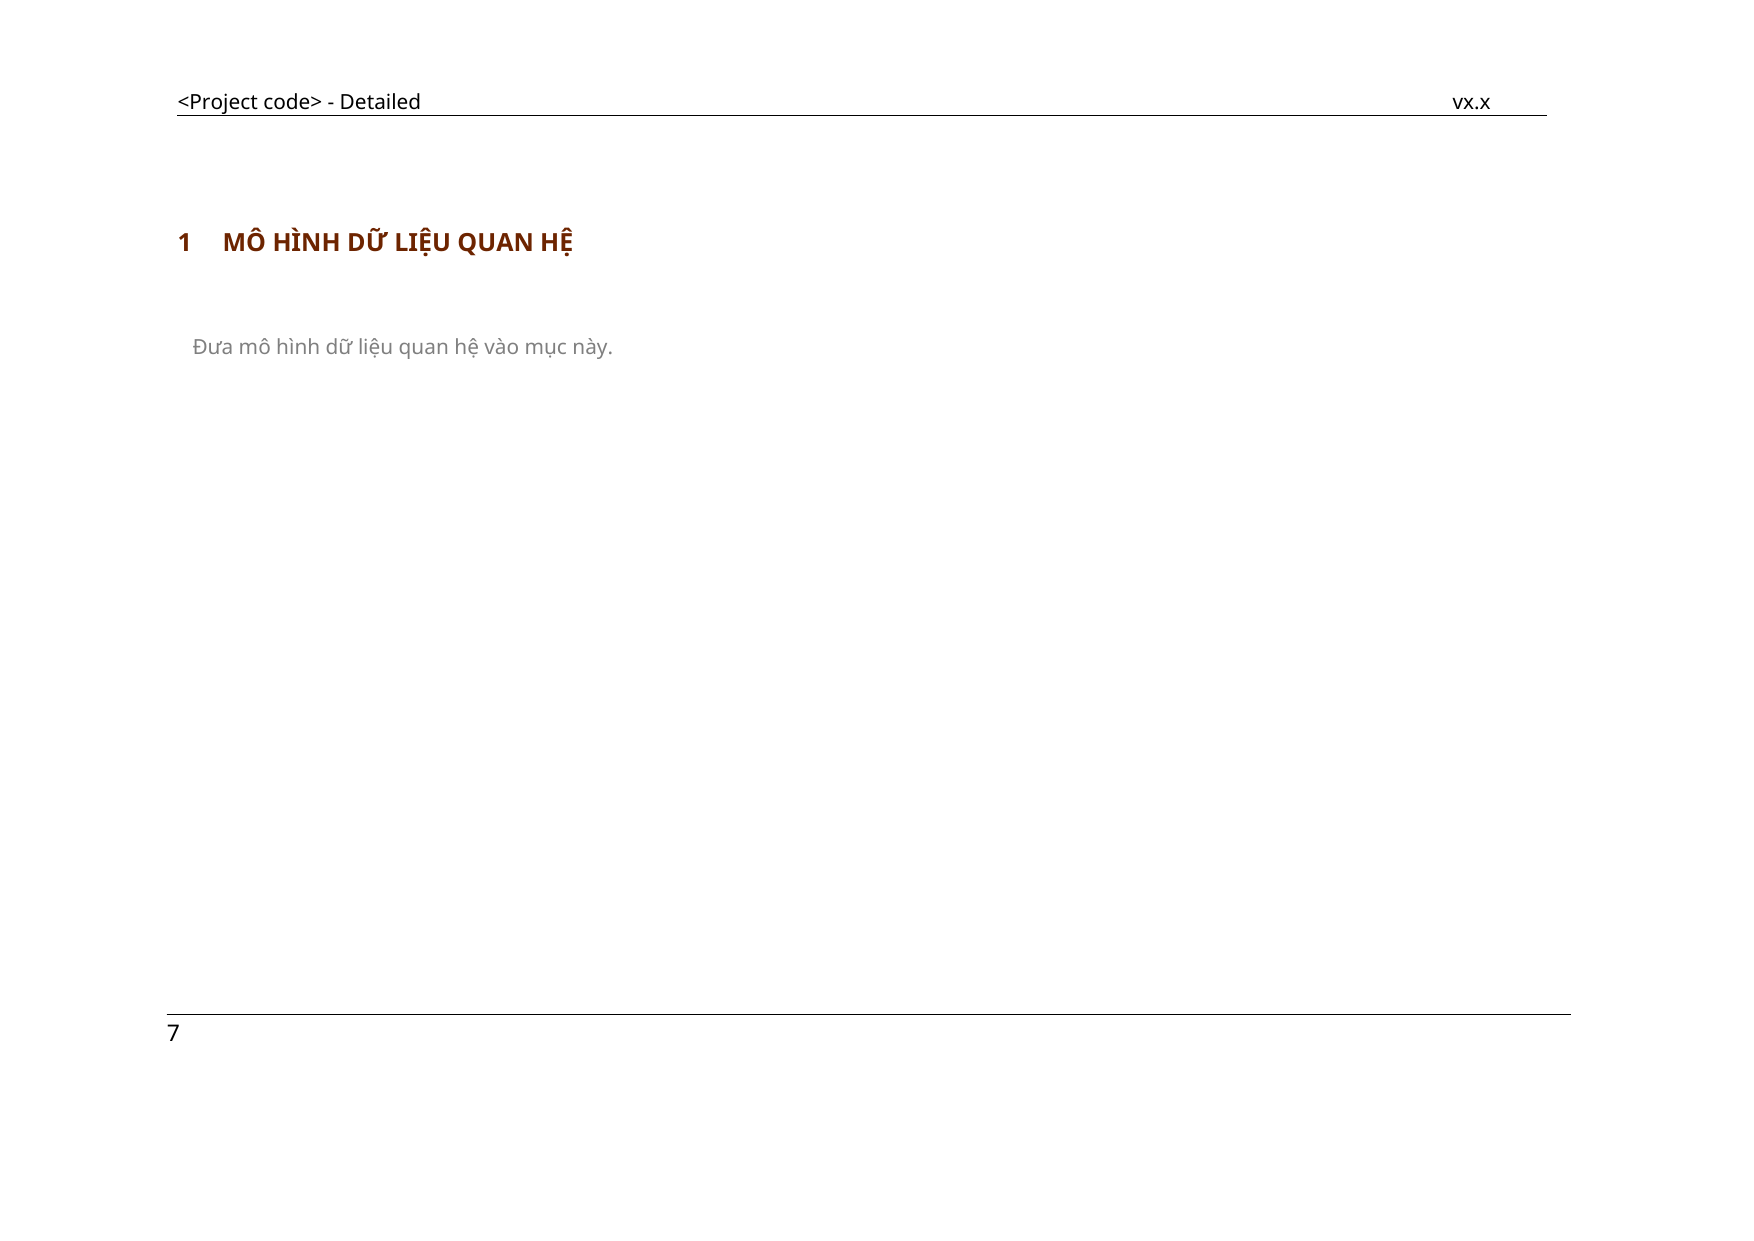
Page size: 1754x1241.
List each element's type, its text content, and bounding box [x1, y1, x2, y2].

text Đưa mô hình dữ liệu quan hệ vào mục này. [192, 332, 1571, 360]
subtitle MÔ HÌNH DỮ LIỆU QUAN HỆ [177, 225, 1571, 259]
